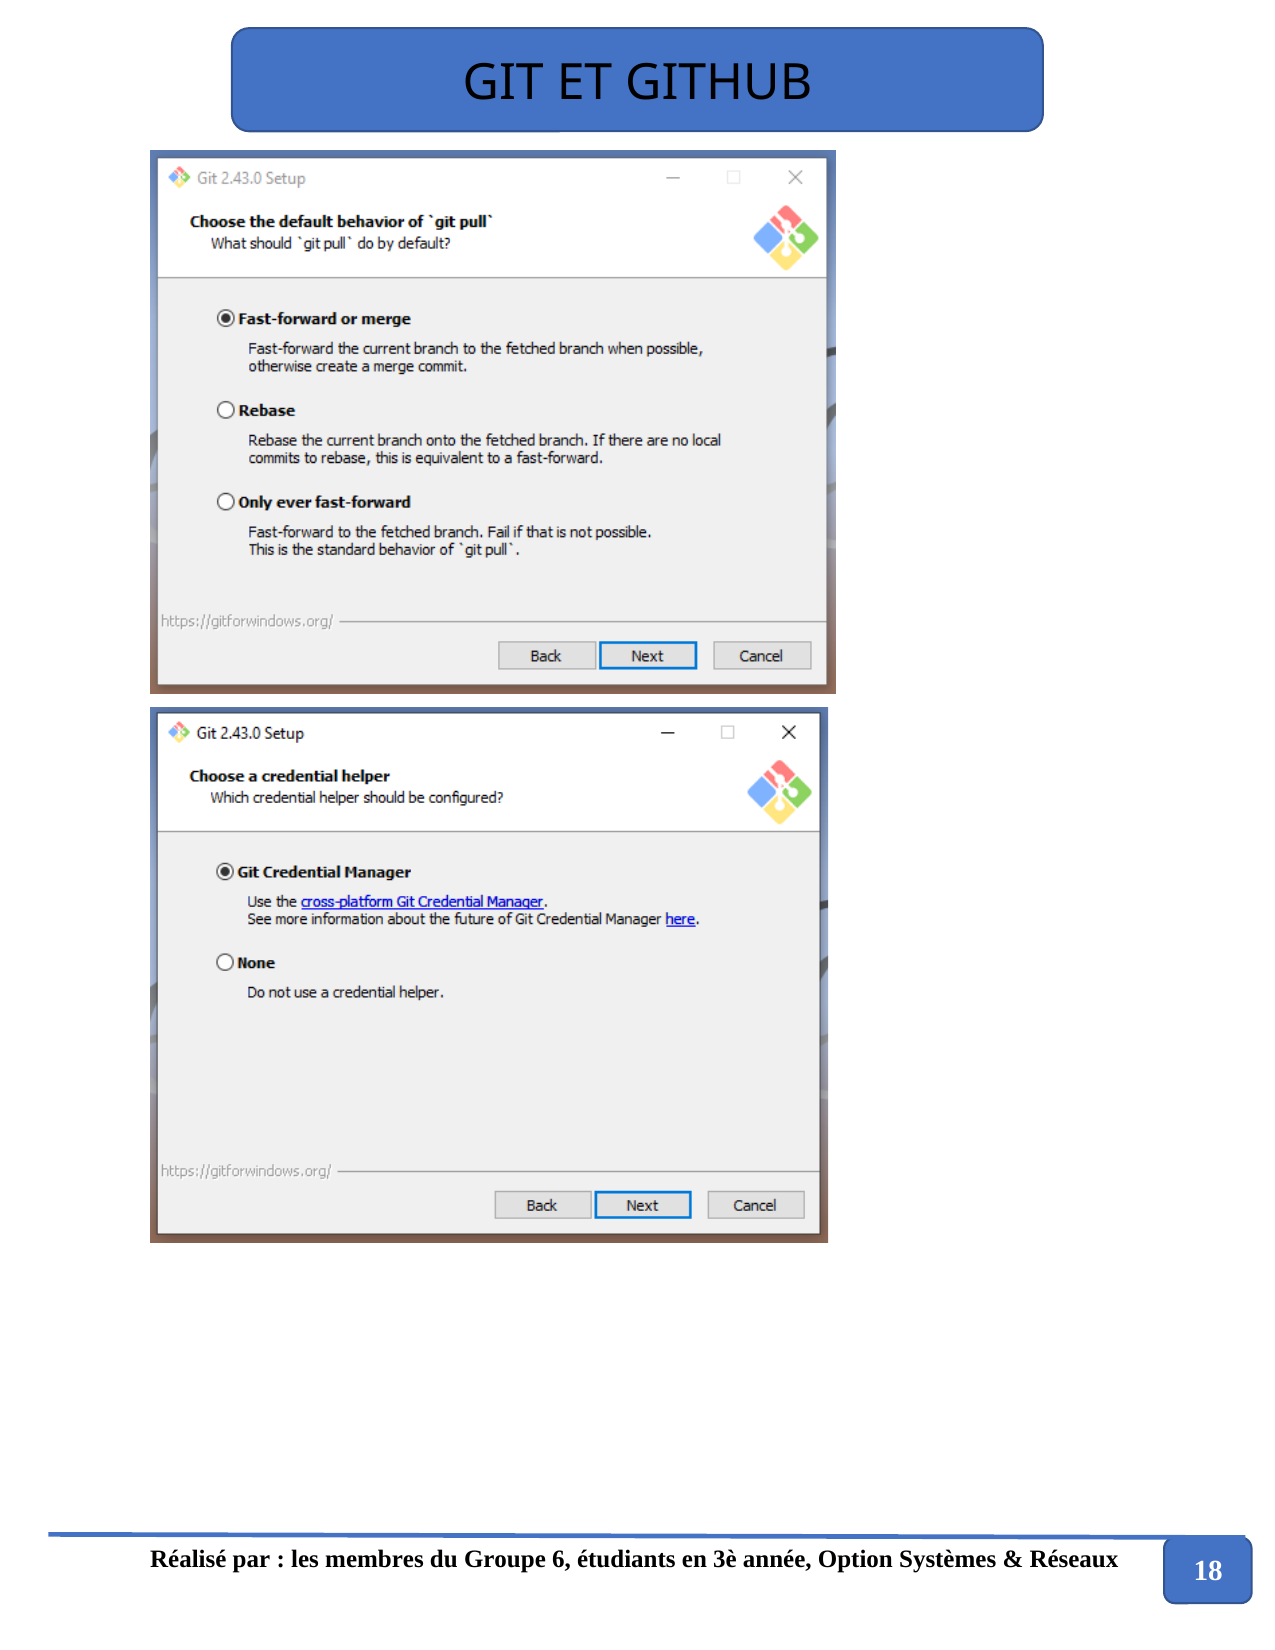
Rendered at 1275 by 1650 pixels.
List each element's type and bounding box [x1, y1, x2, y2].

picture [150, 150, 836, 694]
picture [150, 707, 829, 1243]
text [150, 150, 1125, 1242]
